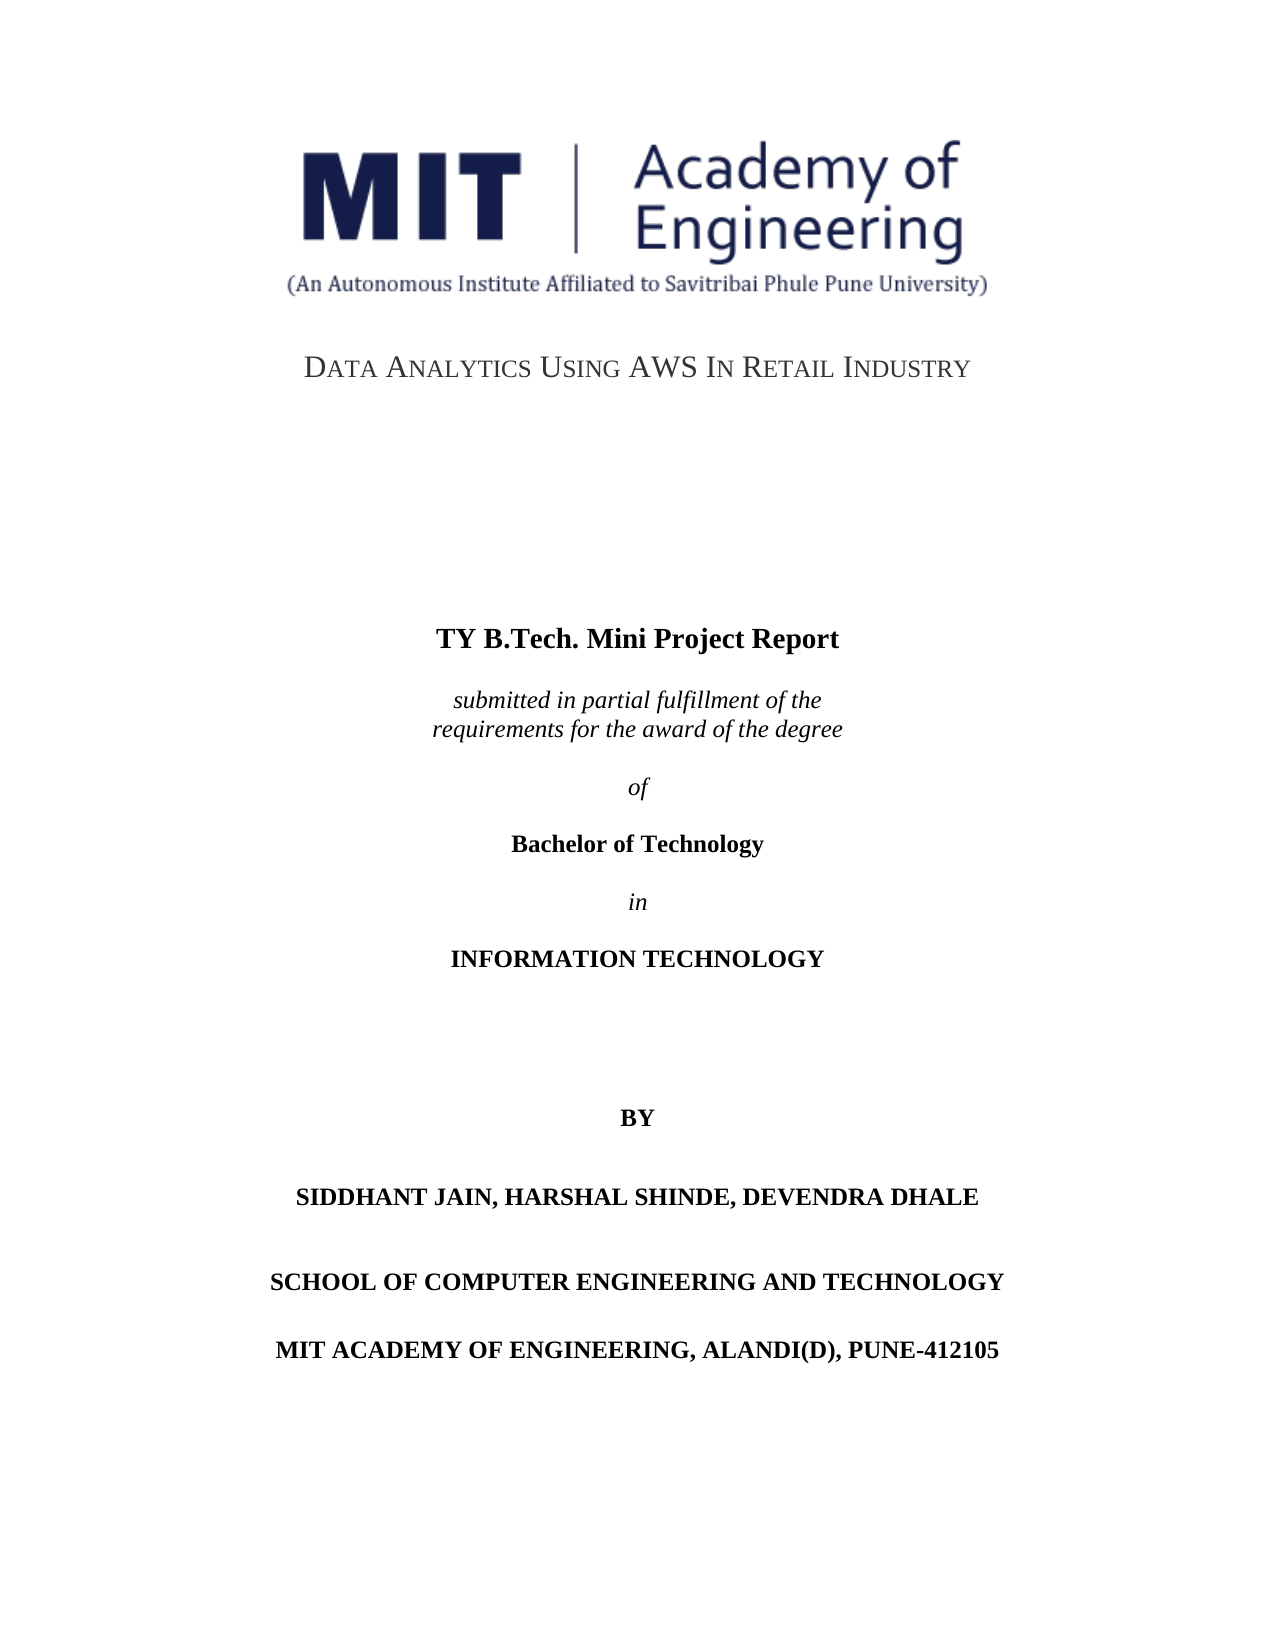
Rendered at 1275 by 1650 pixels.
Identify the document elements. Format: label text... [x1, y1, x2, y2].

text BY [150, 1103, 1125, 1132]
text SIDDHANT JAIN, HARSHAL SHINDE, DEVENDRA DHALE [150, 1182, 1125, 1210]
text requirements for the award of the degree [150, 714, 1125, 743]
text MIT ACADEMY OF ENGINEERING, ALANDI(D), PUNE-412105 [150, 1335, 1125, 1364]
text Data Analytics Using AWS In Retail Industry [150, 348, 1125, 384]
picture [286, 131, 989, 304]
text of [150, 772, 1125, 800]
text submitted in partial fulfillment of the [150, 685, 1125, 714]
text INFORMATION TECHNOLOGY [150, 944, 1125, 973]
text in [150, 887, 1125, 915]
text SCHOOL OF COMPUTER ENGINEERING AND TECHNOLOGY [150, 1267, 1125, 1296]
text TY B.Tech. Mini Project Report [150, 622, 1125, 655]
text Bachelor of Technology [150, 829, 1125, 858]
